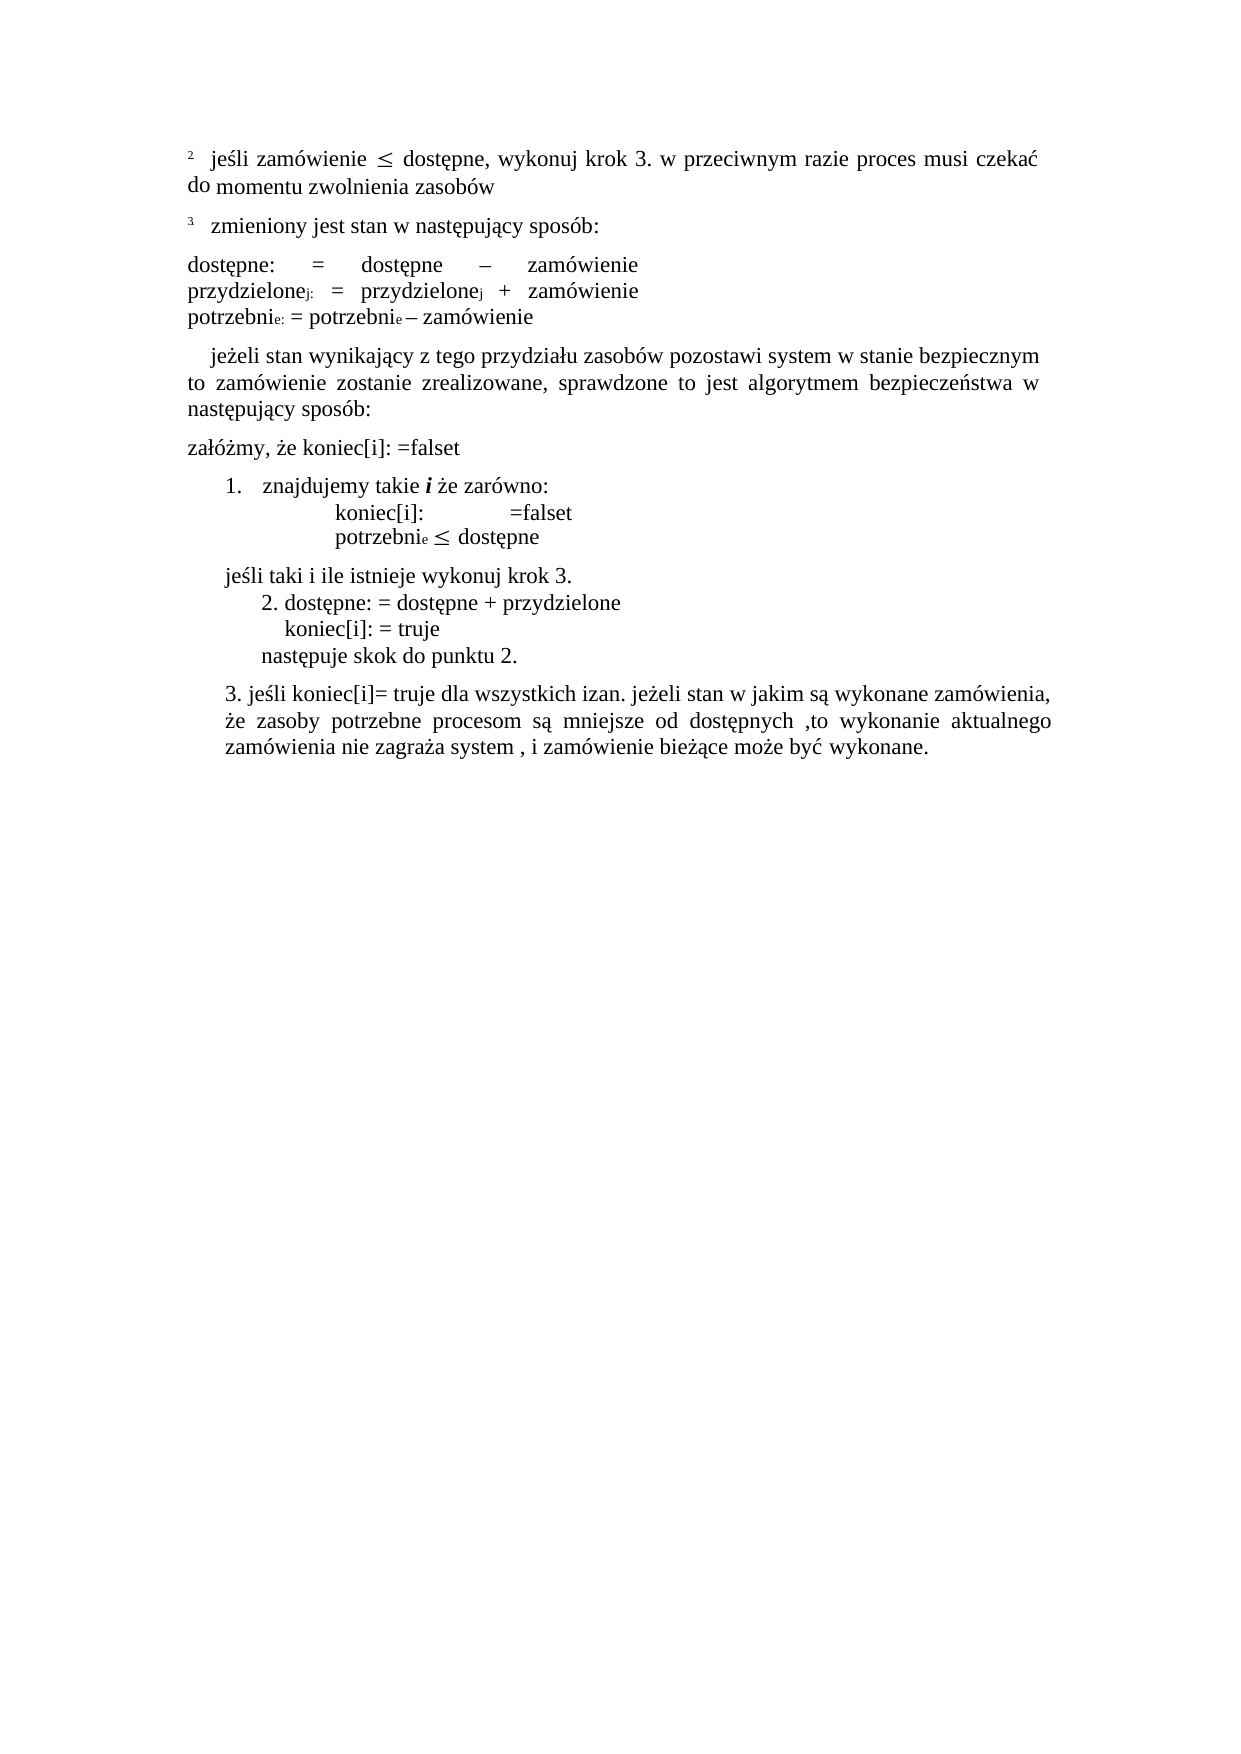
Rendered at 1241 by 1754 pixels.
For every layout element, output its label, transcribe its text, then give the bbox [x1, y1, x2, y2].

list dostępne: = dostępne + przydzielone koniec[i]: = truje [261, 589, 621, 642]
text załóżmy, że koniec[i]: =falset [187, 434, 1065, 461]
list jeśli zamówienie  dostępne, wykonuj krok 3. w przeciwnym razie proces musi czekać do momentu zwolnienia zasobów [187, 146, 1039, 199]
list znajdujemy takie i że zarówno: [225, 473, 1065, 499]
text koniec[i]: =falset potrzebnie  dostępne [335, 501, 572, 551]
list jeśli koniec[i]= truje dla wszystkich izan. jeżeli stan w jakim są wykonane zamówienia, że zasoby potrzebne procesom są mniejsze od dostępnych ,to wykonanie aktualnego zamówienia nie zagraża system , i zamówienie bieżące może być wykonane. [225, 681, 1053, 759]
text jeżeli stan wynikający z tego przydziału zasobów pozostawi system w stanie bezpiecznym to zamówienie zostanie zrealizowane, sprawdzone to jest algorytmem bezpieczeństwa w następujący sposób: [187, 342, 1041, 421]
text jeśli taki i ile istnieje wykonuj krok 3. [225, 562, 1065, 589]
list zmieniony jest stan w następujący sposób: [187, 212, 1065, 238]
text następuje skok do punktu 2. [261, 642, 1065, 668]
text dostępne: = dostępne – zamówienie przydzielonej: = przydzielonej + zamówienie potrzebnie: = potrzebnie – zamówienie [187, 251, 639, 330]
